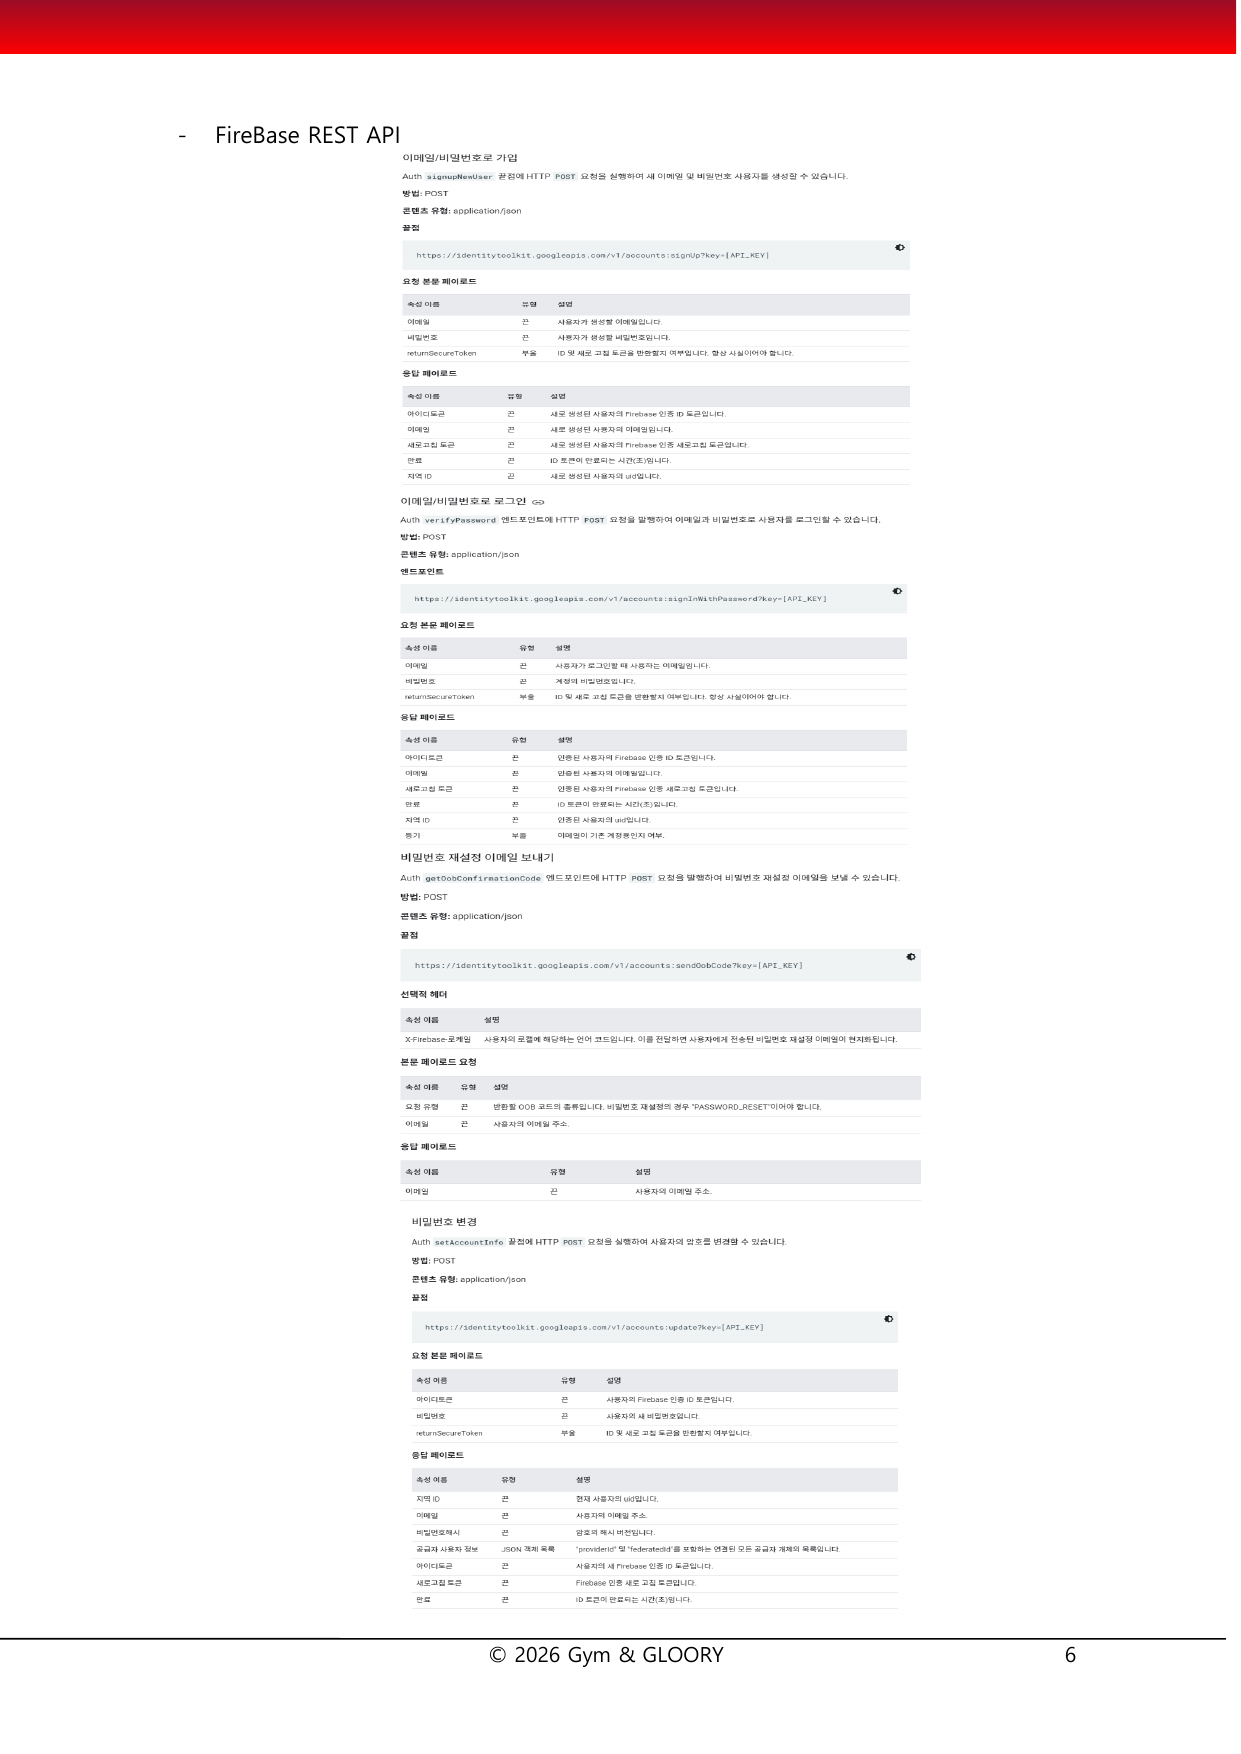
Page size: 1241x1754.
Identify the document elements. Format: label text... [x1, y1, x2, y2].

list FireBase REST API [177, 118, 1104, 149]
picture [387, 148, 933, 1614]
